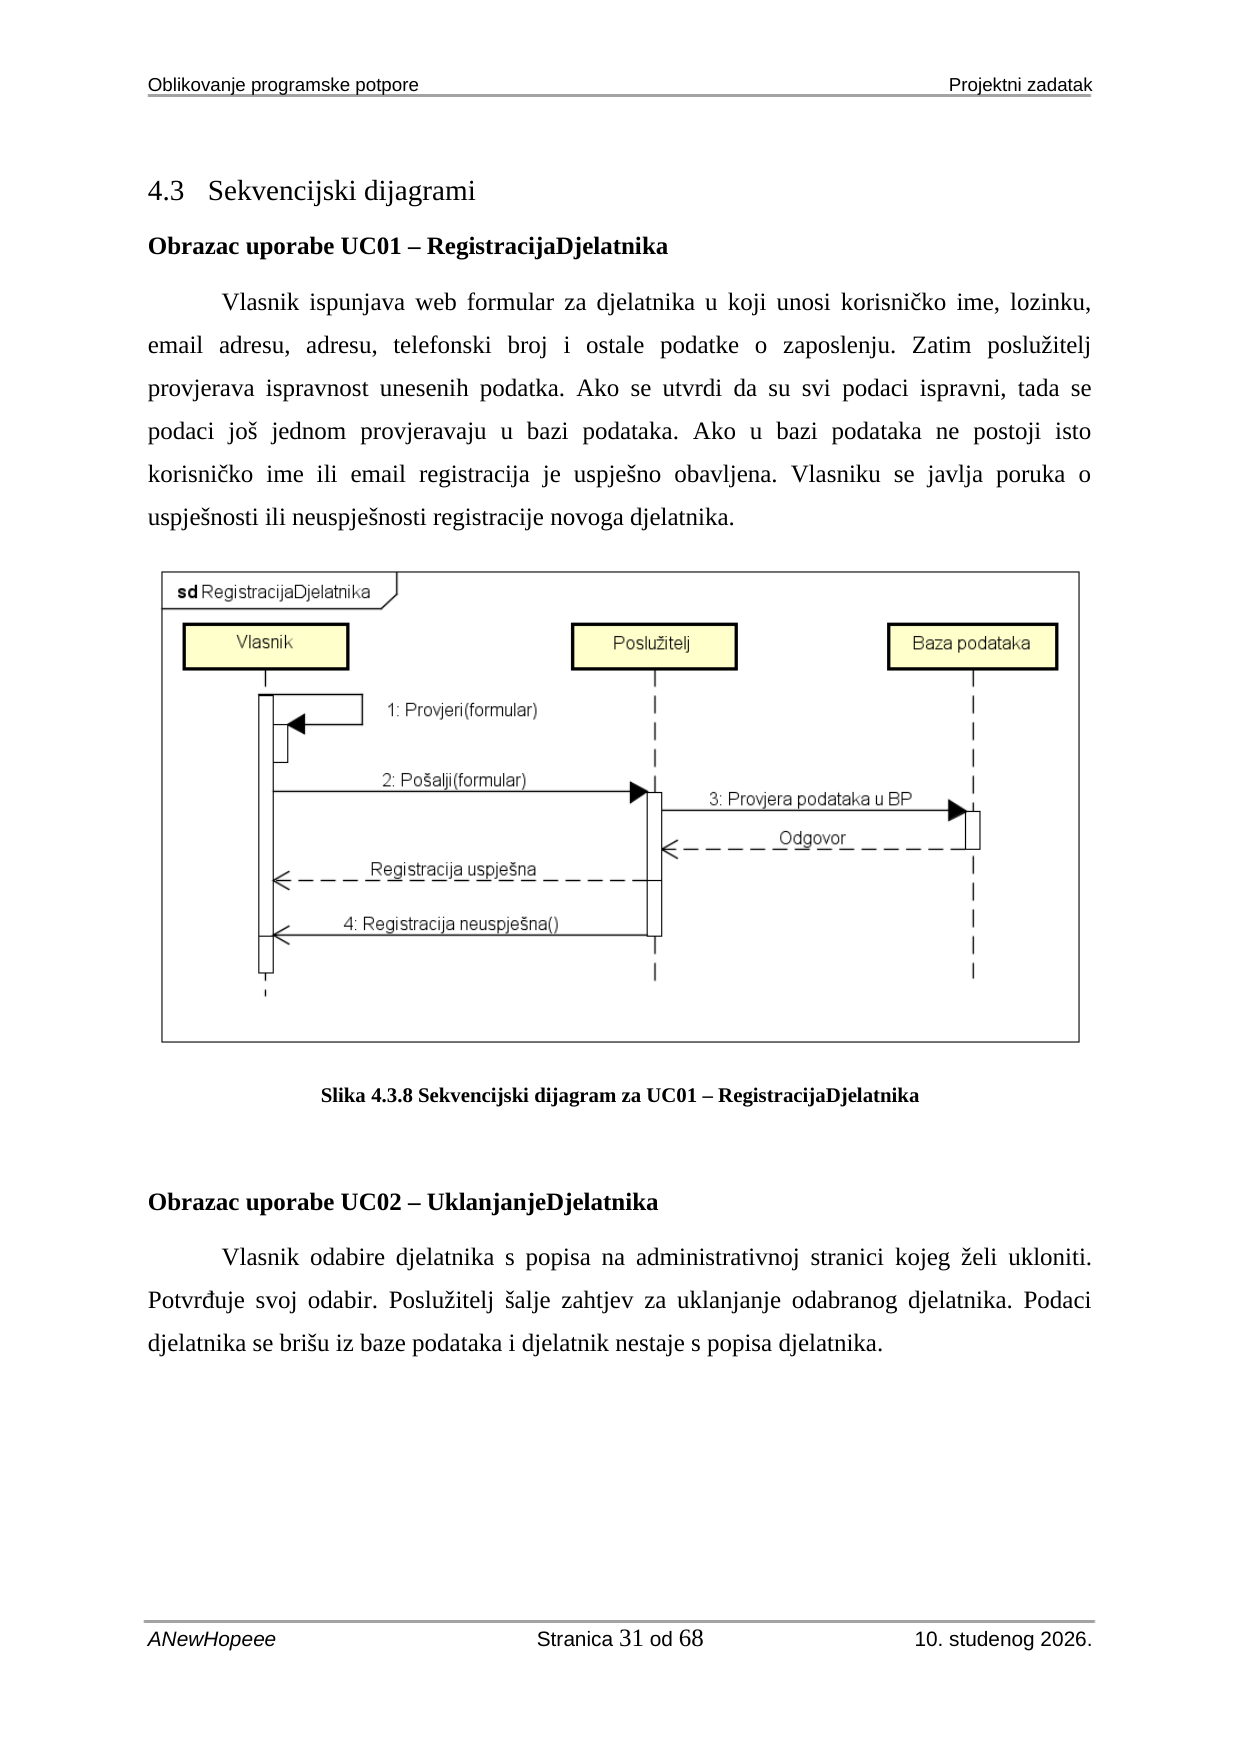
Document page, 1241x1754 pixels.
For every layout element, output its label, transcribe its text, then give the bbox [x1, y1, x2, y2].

text Vlasnik ispunjava web formular za djelatnika u koji unosi korisničko ime, lozinku, email adresu, adresu, telefonski broj i ostale podatke o zaposlenju. Zatim poslužitelj provjerava ispravnost unesenih podatka. Ako se utvrdi da su svi podaci ispravni, tada se podaci još jednom provjeravaju u bazi podataka. Ako u bazi podataka ne postoji isto korisničko ime ili email registracija je uspješno obavljena. Vlasniku se javlja poruka o uspješnosti ili neuspješnosti registracije novoga djelatnika. [148, 287, 1093, 531]
text Obrazac uporabe UC01 – RegistracijaDjelatnika [148, 231, 1093, 260]
subtitle Sekvencijski dijagrami [148, 173, 1093, 206]
text Vlasnik odabire djelatnika s popisa na administrativnoj stranici kojeg želi ukloniti. Potvrđuje svoj odabir. Poslužitelj šalje zahtjev za uklanjanje odabranog djelatnika. Podaci djelatnika se brišu iz baze podataka i djelatnik nestaje s popisa djelatnika. [148, 1242, 1093, 1357]
picture [147, 558, 1093, 1056]
text Obrazac uporabe UC02 – UklanjanjeDjelatnika [148, 1187, 1093, 1215]
